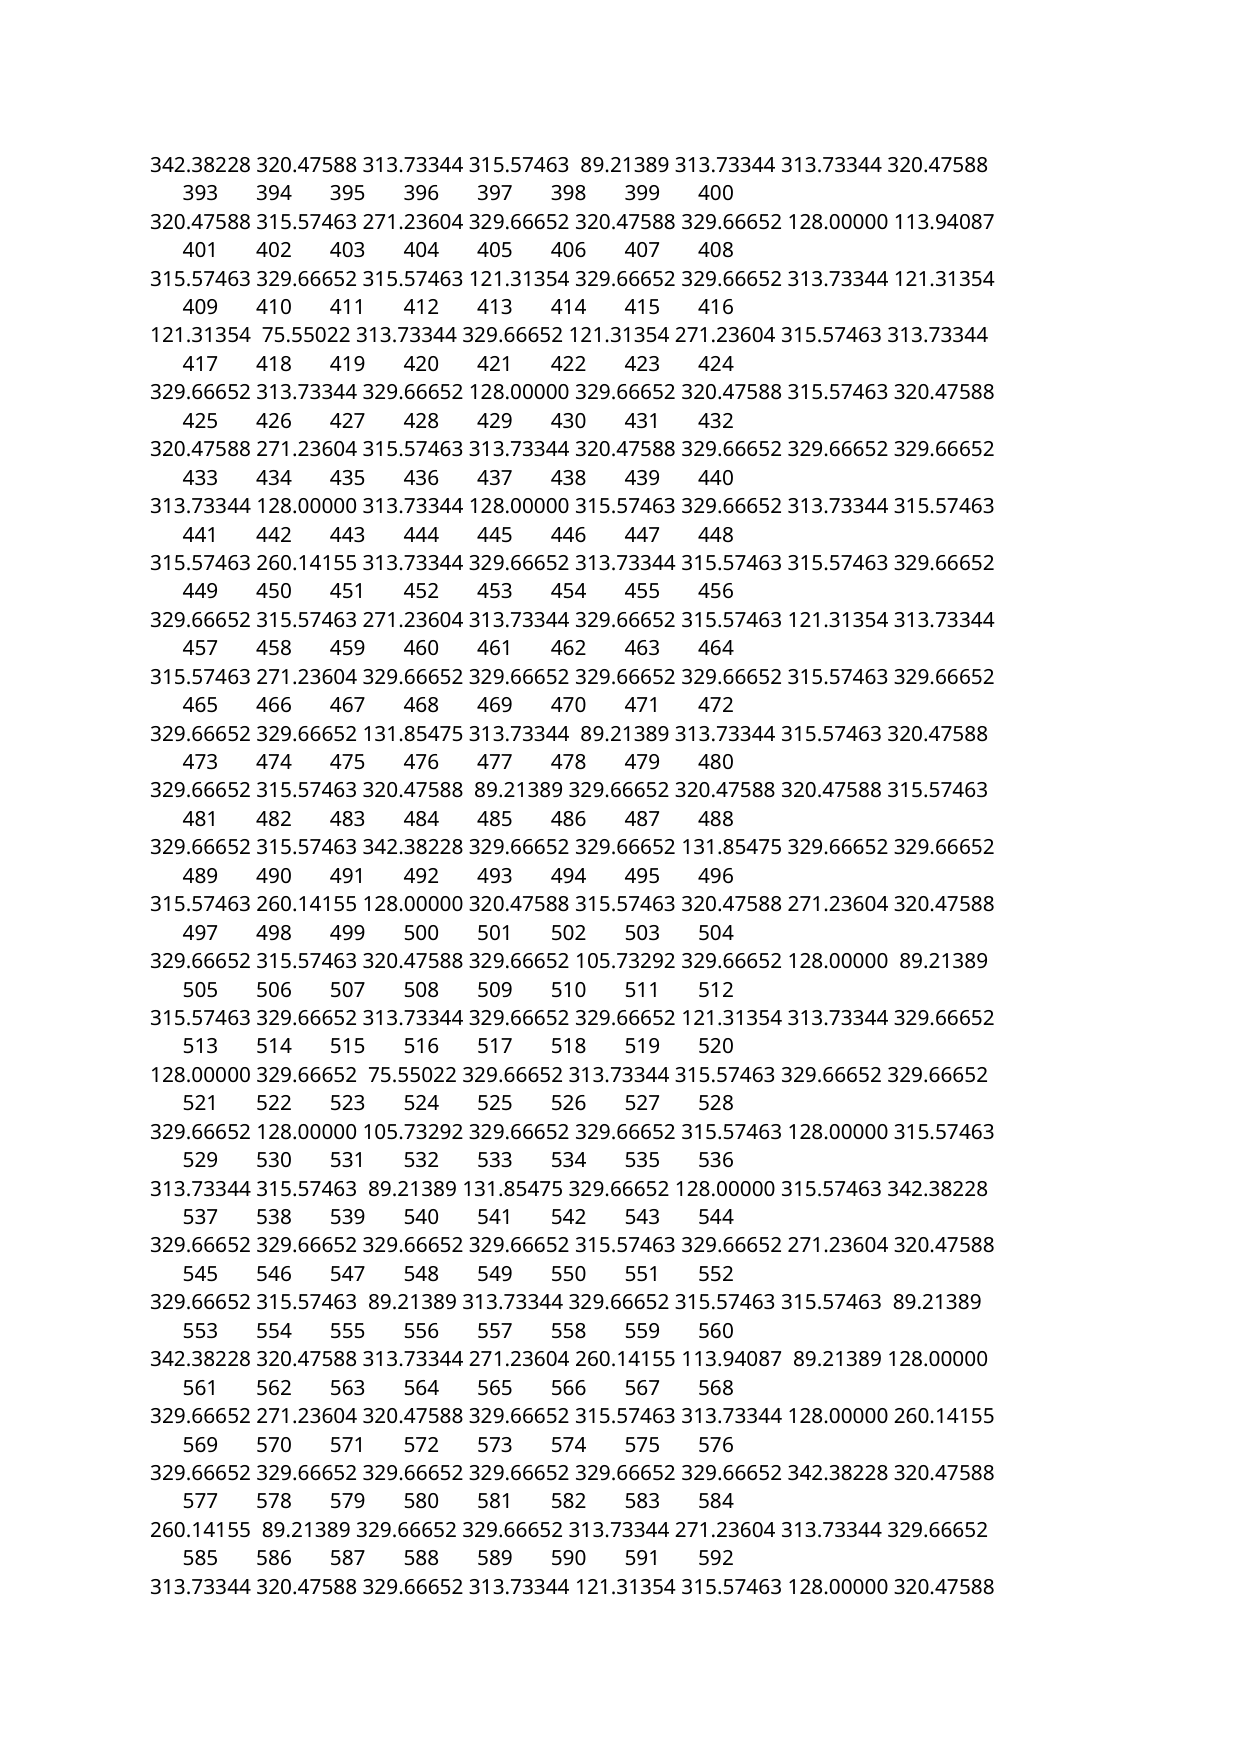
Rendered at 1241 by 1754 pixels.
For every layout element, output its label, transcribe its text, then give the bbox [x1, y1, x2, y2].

text 313.73344 315.57463 89.21389 131.85475 329.66652 128.00000 315.57463 342.38228 [150, 1174, 1090, 1202]
text 569 570 571 572 573 574 575 576 [150, 1430, 1090, 1458]
text 329.66652 313.73344 329.66652 128.00000 329.66652 320.47588 315.57463 320.47588 [150, 377, 1090, 406]
text 329.66652 128.00000 105.73292 329.66652 329.66652 315.57463 128.00000 315.57463 [150, 1117, 1090, 1145]
text 497 498 499 500 501 502 503 504 [150, 918, 1090, 946]
text 489 490 491 492 493 494 495 496 [150, 861, 1090, 889]
text 393 394 395 396 397 398 399 400 [150, 178, 1090, 207]
text 505 506 507 508 509 510 511 512 [150, 975, 1090, 1003]
text 529 530 531 532 533 534 535 536 [150, 1145, 1090, 1174]
text 441 442 443 444 445 446 447 448 [150, 520, 1090, 548]
text 401 402 403 404 405 406 407 408 [150, 235, 1090, 264]
text 342.38228 320.47588 313.73344 315.57463 89.21389 313.73344 313.73344 320.47588 [150, 150, 1090, 178]
text 315.57463 271.23604 329.66652 329.66652 329.66652 329.66652 315.57463 329.66652 [150, 662, 1090, 690]
text 315.57463 329.66652 313.73344 329.66652 329.66652 121.31354 313.73344 329.66652 [150, 1003, 1090, 1032]
text 553 554 555 556 557 558 559 560 [150, 1316, 1090, 1344]
text 585 586 587 588 589 590 591 592 [150, 1543, 1090, 1572]
text 457 458 459 460 461 462 463 464 [150, 633, 1090, 662]
text 329.66652 329.66652 329.66652 329.66652 329.66652 329.66652 342.38228 320.47588 [150, 1458, 1090, 1487]
text 329.66652 329.66652 329.66652 329.66652 315.57463 329.66652 271.23604 320.47588 [150, 1231, 1090, 1259]
text 537 538 539 540 541 542 543 544 [150, 1202, 1090, 1231]
text 128.00000 329.66652 75.55022 329.66652 313.73344 315.57463 329.66652 329.66652 [150, 1060, 1090, 1088]
text 513 514 515 516 517 518 519 520 [150, 1032, 1090, 1060]
text 329.66652 329.66652 131.85475 313.73344 89.21389 313.73344 315.57463 320.47588 [150, 719, 1090, 747]
text 449 450 451 452 453 454 455 456 [150, 577, 1090, 605]
text 329.66652 315.57463 342.38228 329.66652 329.66652 131.85475 329.66652 329.66652 [150, 832, 1090, 861]
text 329.66652 315.57463 271.23604 313.73344 329.66652 315.57463 121.31354 313.73344 [150, 605, 1090, 633]
text 417 418 419 420 421 422 423 424 [150, 349, 1090, 377]
text 315.57463 329.66652 315.57463 121.31354 329.66652 329.66652 313.73344 121.31354 [150, 264, 1090, 292]
text 313.73344 320.47588 329.66652 313.73344 121.31354 315.57463 128.00000 320.47588 [150, 1572, 1090, 1600]
text 577 578 579 580 581 582 583 584 [150, 1487, 1090, 1515]
text 329.66652 315.57463 89.21389 313.73344 329.66652 315.57463 315.57463 89.21389 [150, 1287, 1090, 1316]
text 329.66652 315.57463 320.47588 329.66652 105.73292 329.66652 128.00000 89.21389 [150, 946, 1090, 975]
text 313.73344 128.00000 313.73344 128.00000 315.57463 329.66652 313.73344 315.57463 [150, 491, 1090, 520]
text 425 426 427 428 429 430 431 432 [150, 406, 1090, 434]
text 329.66652 271.23604 320.47588 329.66652 315.57463 313.73344 128.00000 260.14155 [150, 1401, 1090, 1430]
text 260.14155 89.21389 329.66652 329.66652 313.73344 271.23604 313.73344 329.66652 [150, 1515, 1090, 1543]
text 329.66652 315.57463 320.47588 89.21389 329.66652 320.47588 320.47588 315.57463 [150, 776, 1090, 804]
text 561 562 563 564 565 566 567 568 [150, 1373, 1090, 1401]
text 320.47588 271.23604 315.57463 313.73344 320.47588 329.66652 329.66652 329.66652 [150, 434, 1090, 463]
text 433 434 435 436 437 438 439 440 [150, 463, 1090, 491]
text 409 410 411 412 413 414 415 416 [150, 292, 1090, 321]
text 521 522 523 524 525 526 527 528 [150, 1088, 1090, 1117]
text 473 474 475 476 477 478 479 480 [150, 747, 1090, 776]
text 315.57463 260.14155 313.73344 329.66652 313.73344 315.57463 315.57463 329.66652 [150, 548, 1090, 577]
text 545 546 547 548 549 550 551 552 [150, 1259, 1090, 1287]
text 315.57463 260.14155 128.00000 320.47588 315.57463 320.47588 271.23604 320.47588 [150, 889, 1090, 918]
text 121.31354 75.55022 313.73344 329.66652 121.31354 271.23604 315.57463 313.73344 [150, 321, 1090, 349]
text 320.47588 315.57463 271.23604 329.66652 320.47588 329.66652 128.00000 113.94087 [150, 207, 1090, 235]
text 465 466 467 468 469 470 471 472 [150, 690, 1090, 719]
text 481 482 483 484 485 486 487 488 [150, 804, 1090, 832]
text 342.38228 320.47588 313.73344 271.23604 260.14155 113.94087 89.21389 128.00000 [150, 1344, 1090, 1373]
